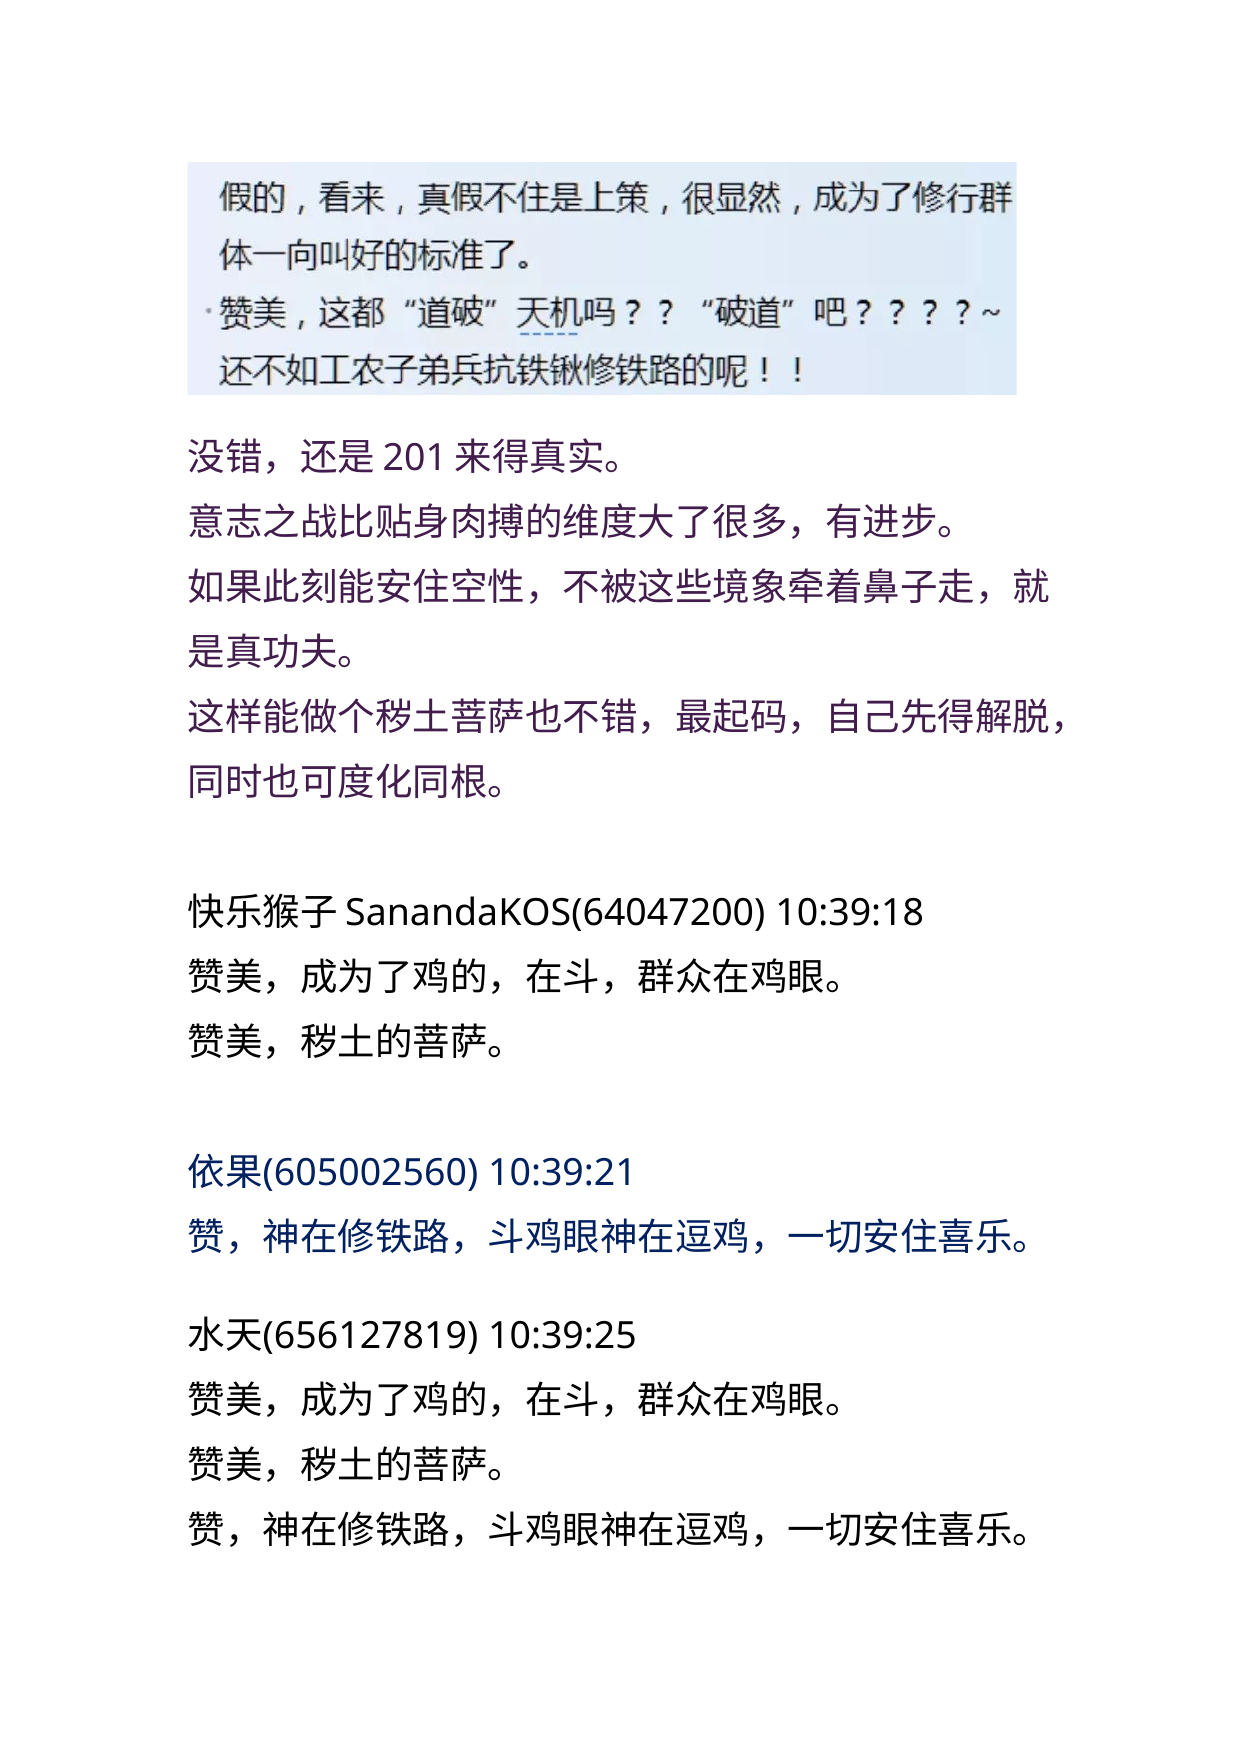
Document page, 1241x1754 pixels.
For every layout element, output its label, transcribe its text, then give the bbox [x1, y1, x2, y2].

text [187, 812, 1053, 1559]
text 没错，还是201来得真实。 [187, 422, 1053, 487]
text 意志之战比贴身肉搏的维度大了很多，有进步。 [187, 487, 1053, 552]
text 如果此刻能安住空性，不被这些境象牵着鼻子走，就是真功夫。 [187, 552, 1053, 682]
picture [187, 162, 1017, 395]
text 这样能做个秽土菩萨也不错，最起码，自己先得解脱，同时也可度化同根。 [187, 682, 1053, 812]
